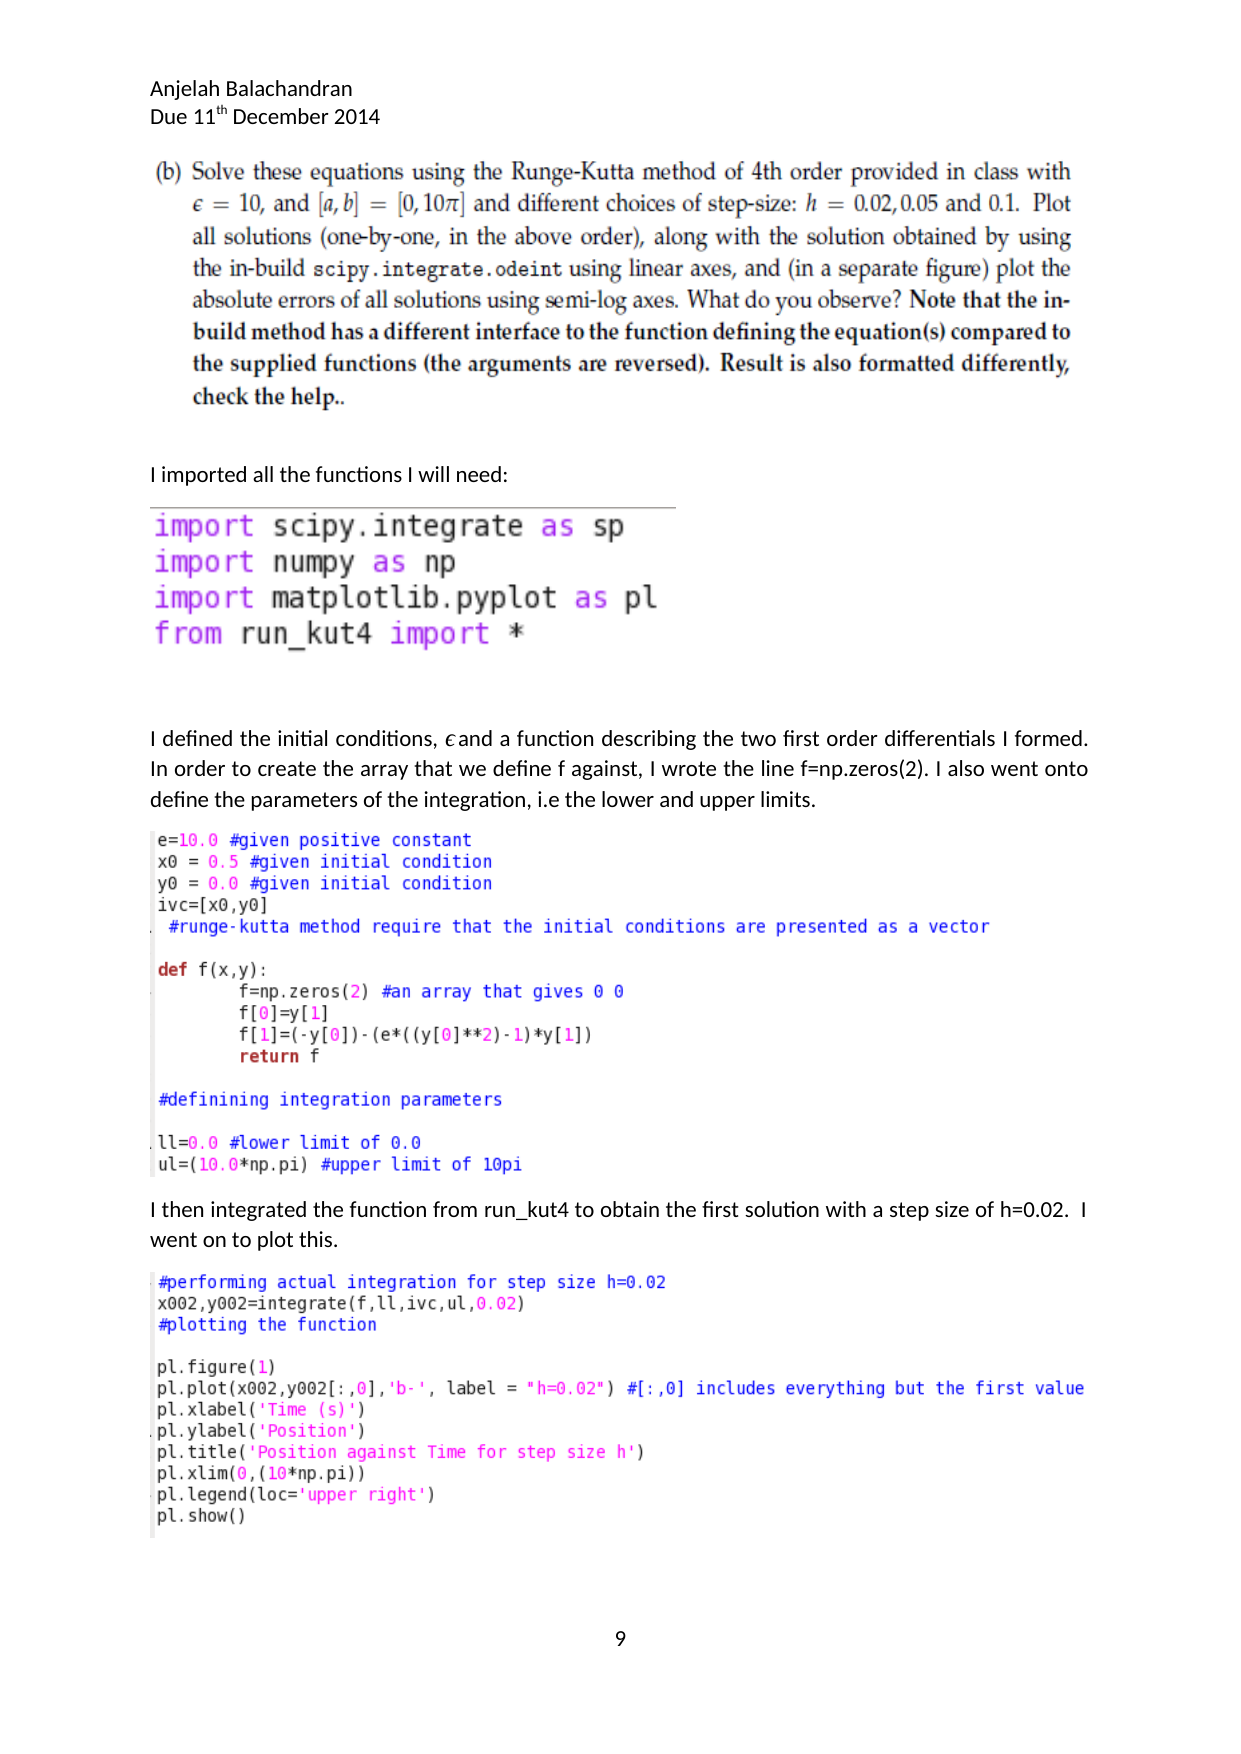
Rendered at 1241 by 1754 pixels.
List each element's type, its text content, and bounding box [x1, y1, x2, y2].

text I imported all the functions I will need: [150, 460, 1090, 488]
picture [150, 831, 997, 1177]
text I defined the initial conditions, and a function describing the two first order differentials I formed. In order to create the array that we define f against, I wrote the line f=np.zeros(2). I also went onto define the parameters of the integration, i.e the lower and upper limits. [150, 724, 1090, 813]
picture [150, 157, 1091, 412]
picture [150, 507, 676, 659]
picture [150, 1272, 1091, 1538]
text I then integrated the function from run_kut4 to obtain the first solution with a step size of h=0.02. I went on to plot this. [150, 1195, 1090, 1253]
